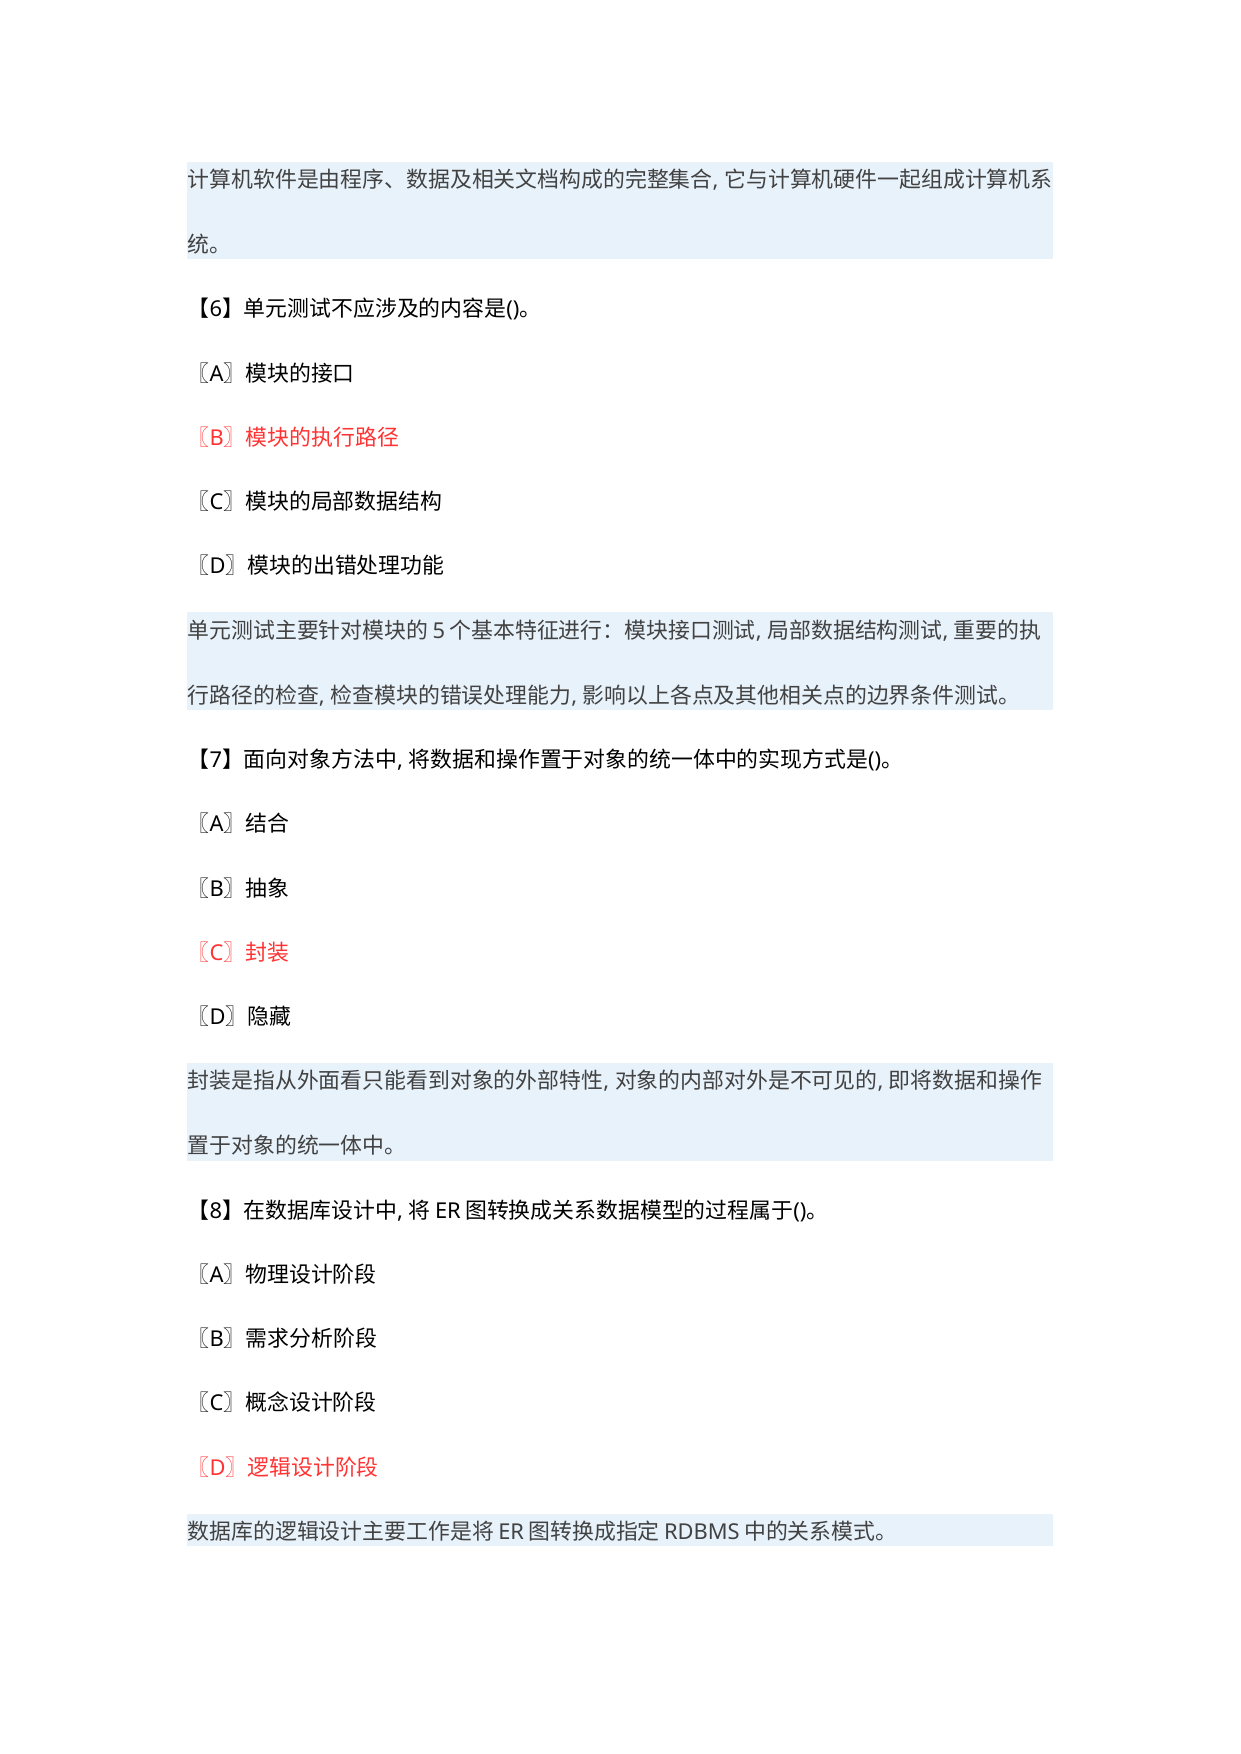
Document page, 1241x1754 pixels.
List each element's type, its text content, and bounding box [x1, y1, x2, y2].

text 〖B〗抽象 [187, 870, 1053, 903]
text 【6】单元测试不应涉及的内容是()。 [187, 291, 1053, 324]
text 〖B〗需求分析阶段 [187, 1321, 1053, 1353]
text 数据库的逻辑设计主要工作是将ER图转换成指定RDBMS中的关系模式。 [187, 1514, 1053, 1546]
text 〖C〗概念设计阶段 [187, 1385, 1053, 1418]
text 单元测试主要针对模块的5个基本特征进行：模块接口测试, 局部数据结构测试, 重要的执行路径的检查, 检查模块的错误处理能力, 影响以上各点及其他相关点的边界条件测试。 [187, 612, 1053, 710]
text 计算机软件是由程序、数据及相关文档构成的完整集合, 它与计算机硬件一起组成计算机系统。 [187, 162, 1053, 259]
text 【7】面向对象方法中, 将数据和操作置于对象的统一体中的实现方式是()。 [187, 742, 1053, 774]
text 〖D〗逻辑设计阶段 [187, 1449, 1053, 1482]
text 〖B〗模块的执行路径 [187, 420, 1053, 452]
text 〖A〗物理设计阶段 [187, 1257, 1053, 1289]
text 【8】在数据库设计中, 将ER图转换成关系数据模型的过程属于()。 [187, 1192, 1053, 1225]
text 封装是指从外面看只能看到对象的外部特性, 对象的内部对外是不可见的, 即将数据和操作置于对象的统一体中。 [187, 1063, 1053, 1161]
text 〖D〗模块的出错处理功能 [187, 548, 1053, 581]
text 〖A〗结合 [187, 806, 1053, 838]
text 〖C〗封装 [187, 934, 1053, 967]
text 〖A〗模块的接口 [187, 355, 1053, 388]
text 〖D〗隐藏 [187, 999, 1053, 1031]
text 〖C〗模块的局部数据结构 [187, 484, 1053, 516]
